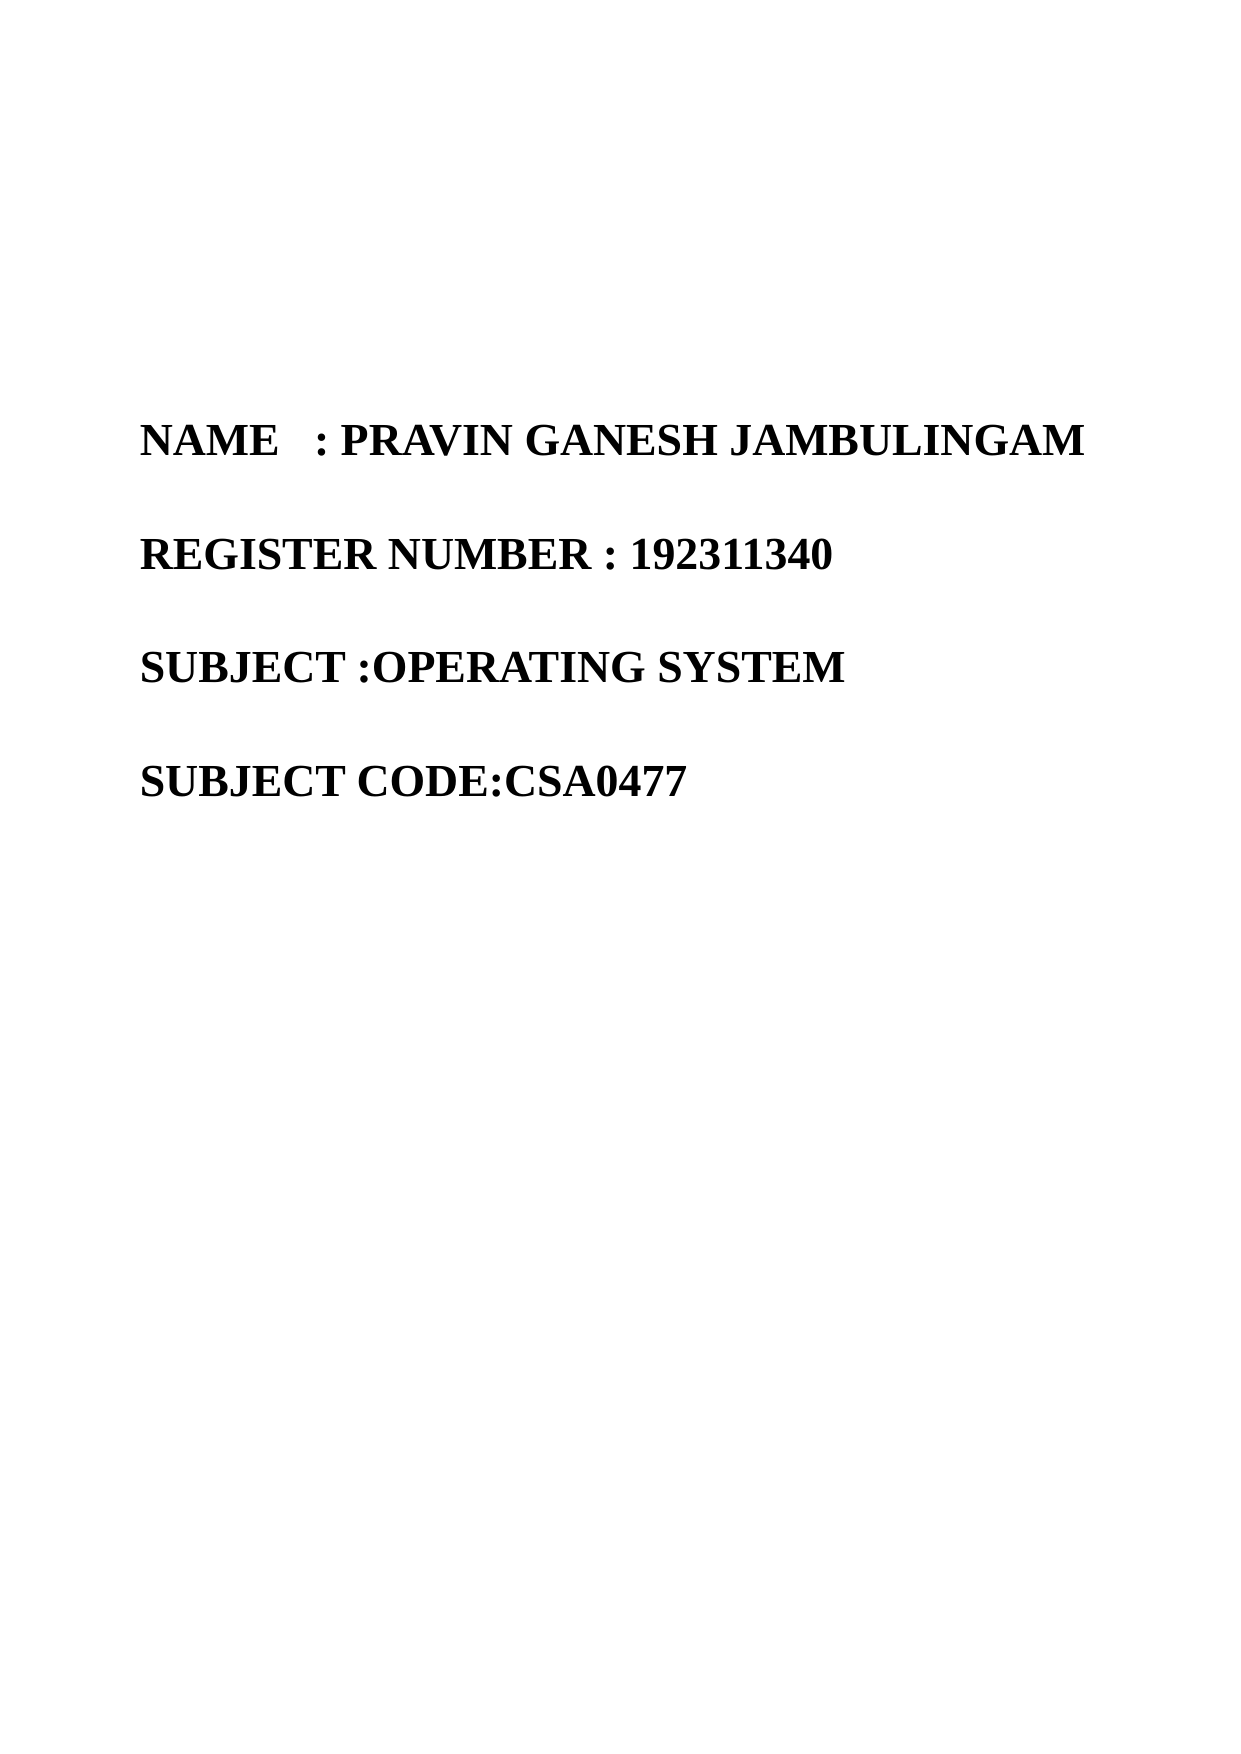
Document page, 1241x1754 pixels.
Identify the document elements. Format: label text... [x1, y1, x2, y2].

text SUBJECT :OPERATING SYSTEM [139, 640, 1165, 693]
text REGISTER NUMBER : 192311340 [139, 526, 1165, 579]
text SUBJECT CODE:CSA0477 [139, 754, 1165, 807]
text NAME : PRAVIN GANESH JAMBULINGAM [139, 413, 1165, 465]
